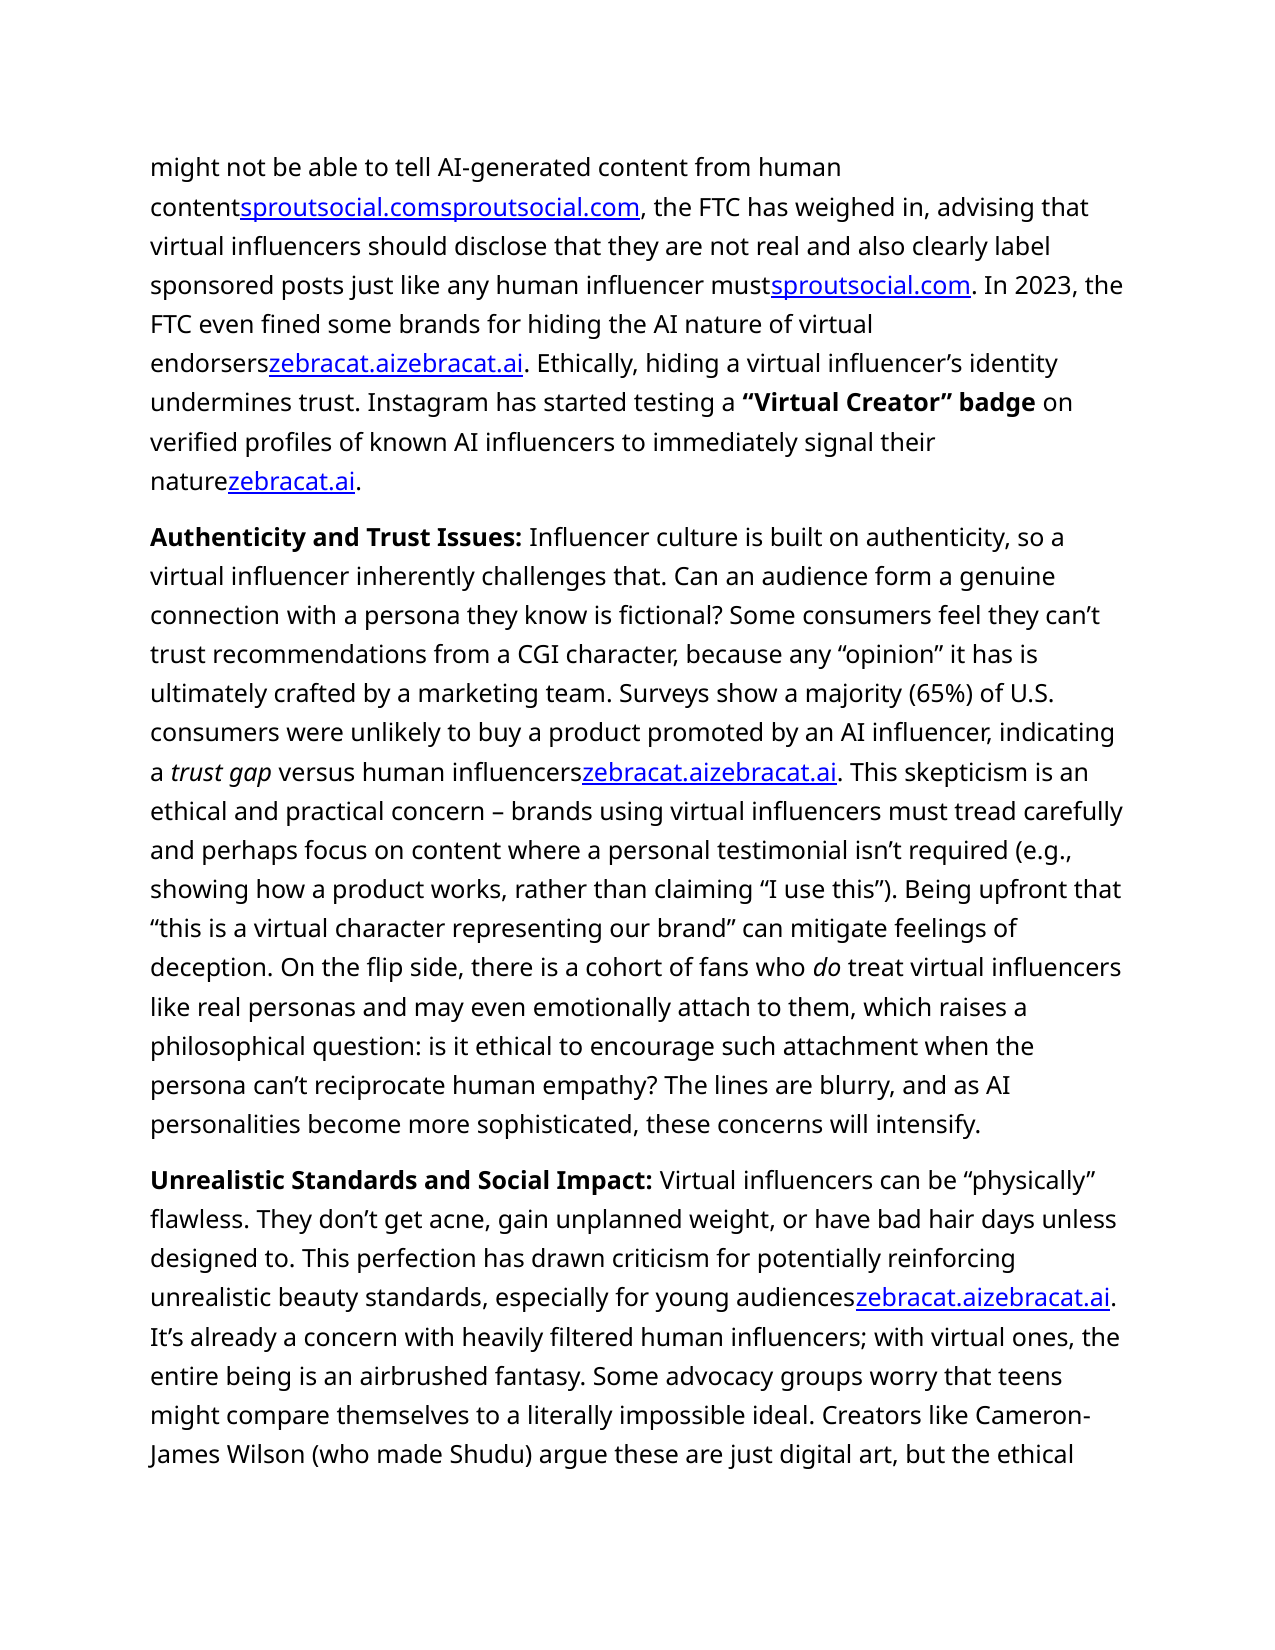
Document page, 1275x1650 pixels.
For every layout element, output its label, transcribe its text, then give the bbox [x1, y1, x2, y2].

text Authenticity and Trust Issues: Influencer culture is built on authenticity, so a virtual influencer inherently challenges that. Can an audience form a genuine connection with a persona they know is fictional? Some consumers feel they can’t trust recommendations from a CGI character, because any “opinion” it has is ultimately crafted by a marketing team. Surveys show a majority (65%) of U.S. consumers were unlikely to buy a product promoted by an AI influencer, indicating a trust gap versus human influencerszebracat.aizebracat.ai. This skepticism is an ethical and practical concern – brands using virtual influencers must tread carefully and perhaps focus on content where a personal testimonial isn’t required (e.g., showing how a product works, rather than claiming “I use this”). Being upfront that “this is a virtual character representing our brand” can mitigate feelings of deception. On the flip side, there is a cohort of fans who do treat virtual influencers like real personas and may even emotionally attach to them, which raises a philosophical question: is it ethical to encourage such attachment when the persona can’t reciprocate human empathy? The lines are blurry, and as AI personalities become more sophisticated, these concerns will intensify. [150, 519, 1125, 1141]
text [150, 1162, 1125, 1471]
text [150, 150, 1125, 497]
